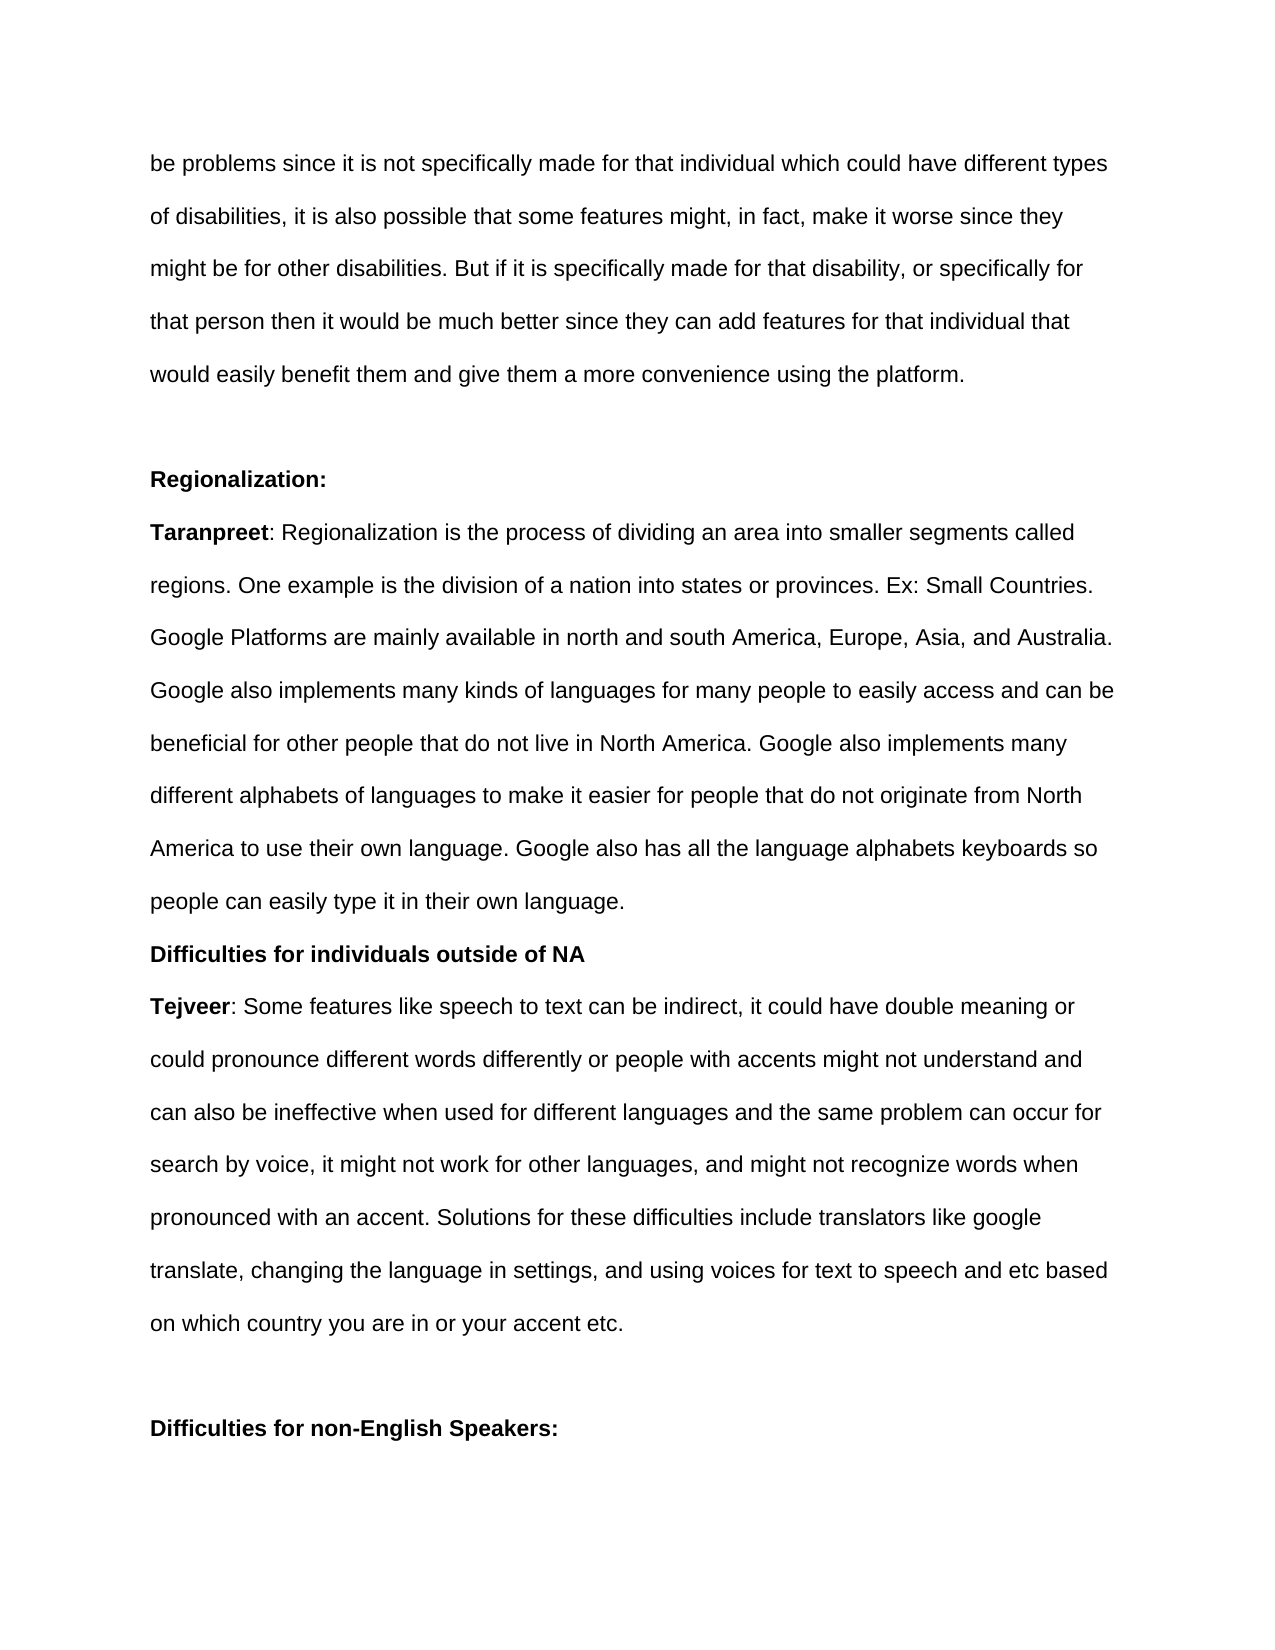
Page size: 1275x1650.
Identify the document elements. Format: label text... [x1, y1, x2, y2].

text Taranpreet: Regionalization is the process of dividing an area into smaller segments called regions. One example is the division of a nation into states or provinces. Ex: Small Countries. Google Platforms are mainly available in north and south America, Europe, Asia, and Australia. Google also implements many kinds of languages for many people to easily access and can be beneficial for other people that do not live in North America. Google also implements many different alphabets of languages to make it easier for people that do not originate from North America to use their own language. Google also has all the language alphabets keyboards so people can easily type it in their own language. [150, 519, 1125, 914]
text Difficulties for individuals outside of NA [150, 941, 1125, 967]
text Difficulties for non-English Speakers: [150, 1415, 1125, 1441]
text Regionalization: [150, 466, 1125, 493]
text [150, 150, 1125, 387]
text Tejveer: Some features like speech to text can be indirect, it could have double meaning or could pronounce different words differently or people with accents might not understand and can also be ineffective when used for different languages and the same problem can occur for search by voice, it might not work for other languages, and might not recognize words when pronounced with an accent. Solutions for these difficulties include translators like google translate, changing the language in settings, and using voices for text to speech and etc based on which country you are in or your accent etc. [150, 993, 1125, 1336]
